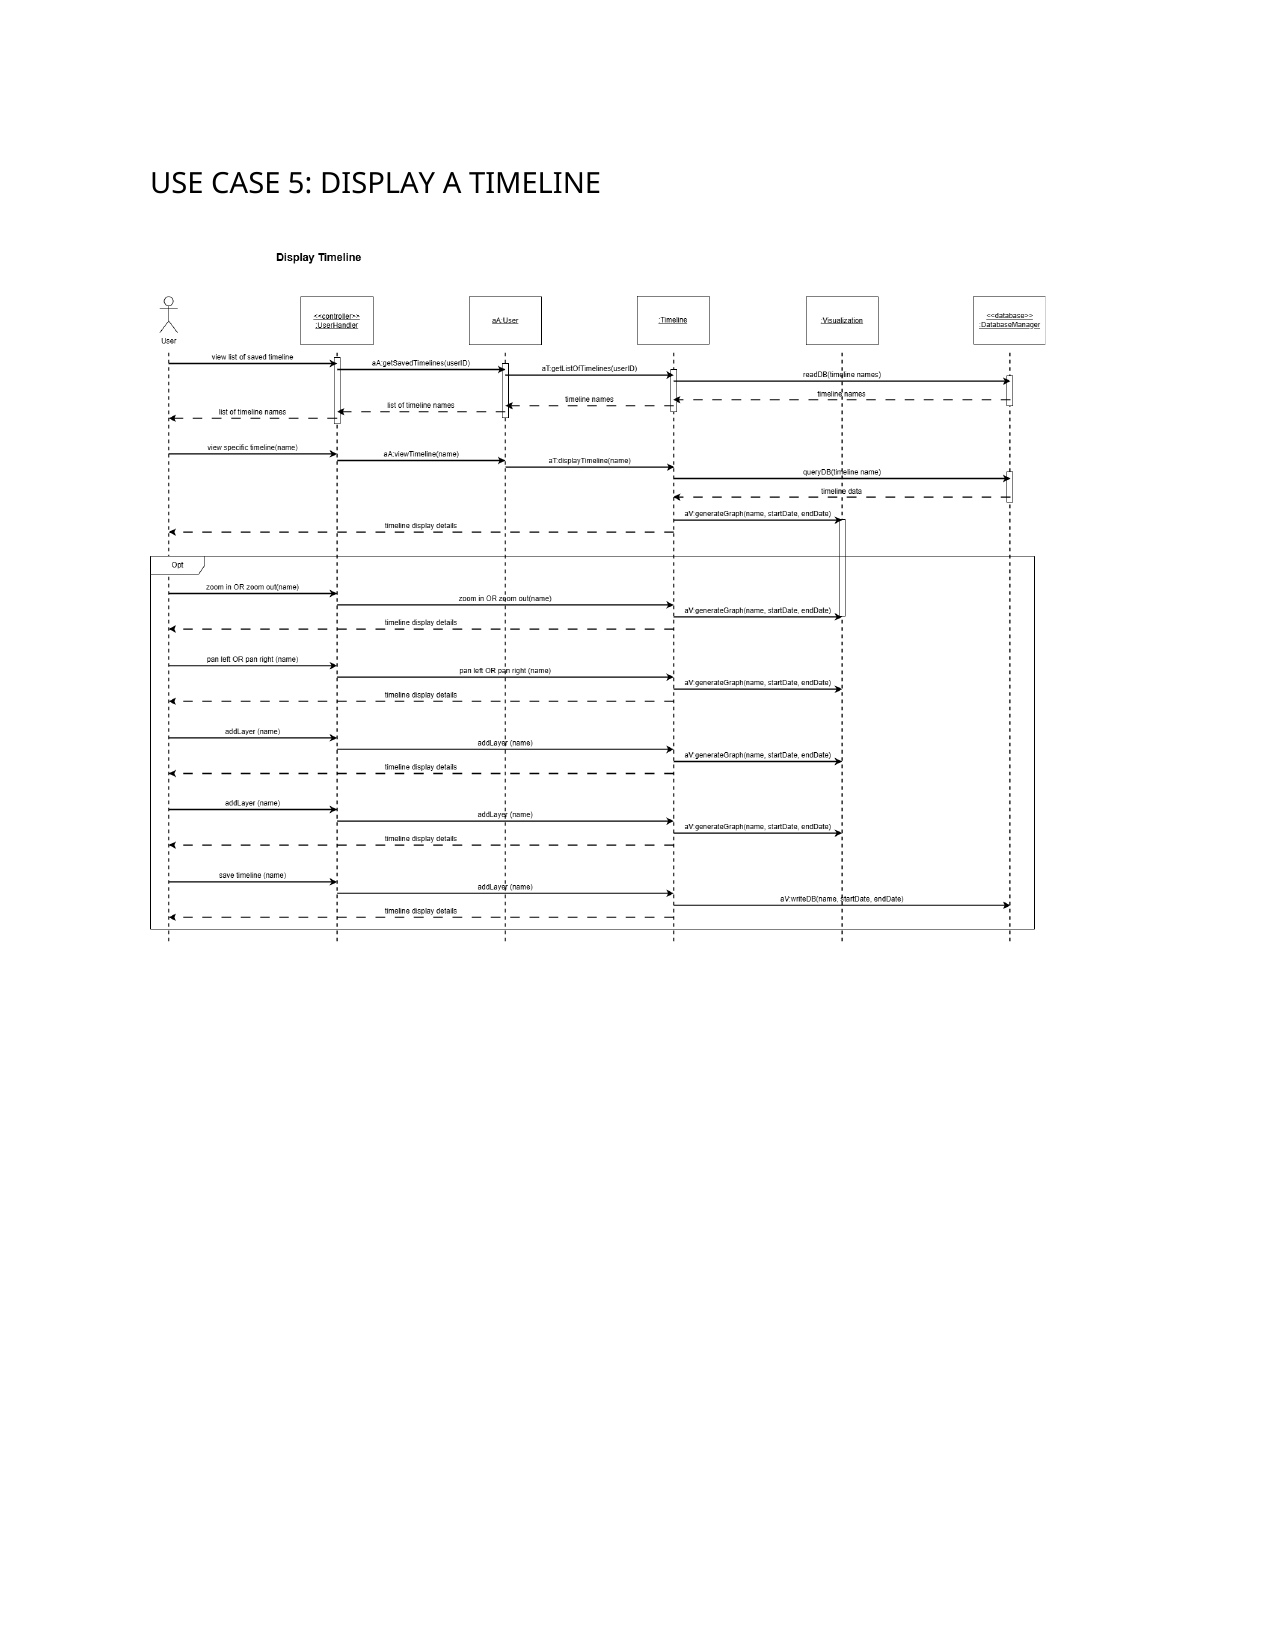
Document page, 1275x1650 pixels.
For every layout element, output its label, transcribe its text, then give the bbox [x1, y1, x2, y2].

picture [150, 249, 1046, 942]
subtitle Use Case 5: Display a Timeline [150, 162, 1125, 202]
